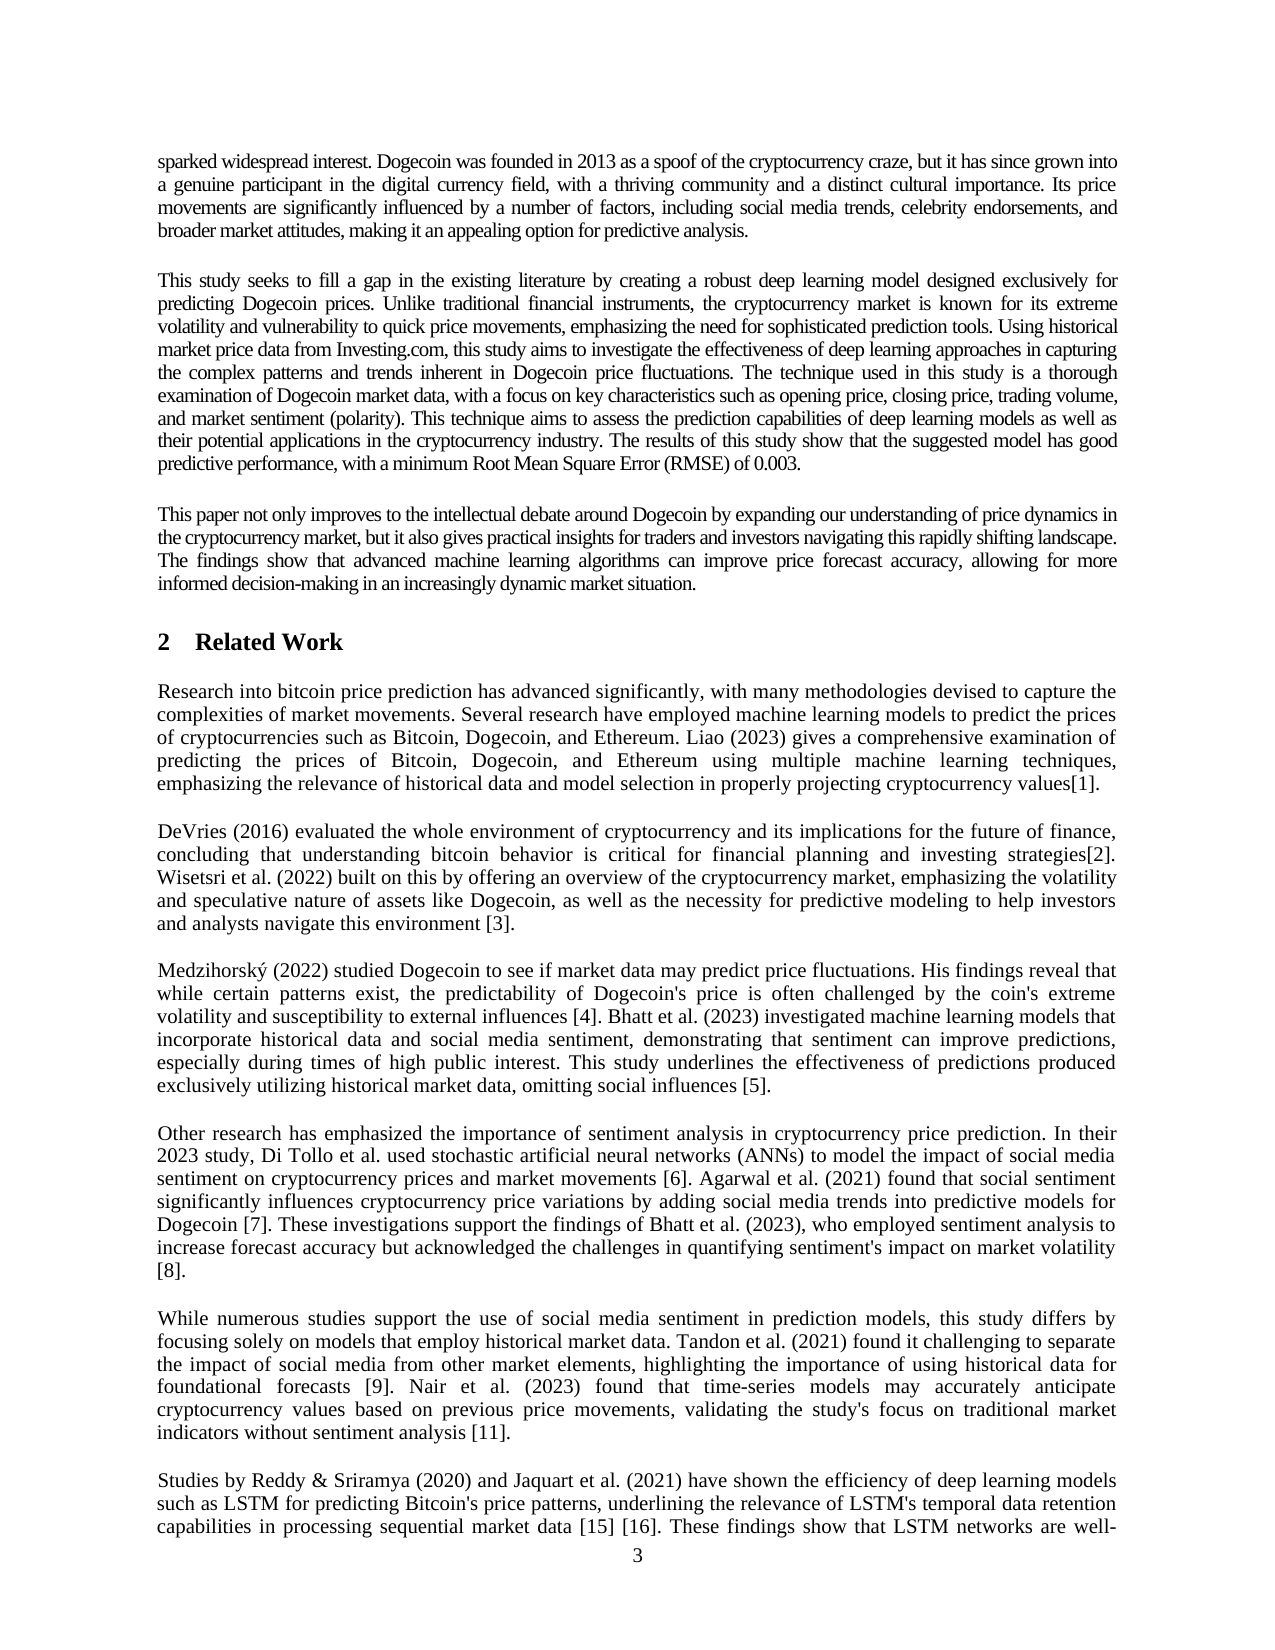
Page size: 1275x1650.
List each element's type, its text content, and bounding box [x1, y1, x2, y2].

text While numerous studies support the use of social media sentiment in prediction models, this study differs by focusing solely on models that employ historical market data. Tandon et al. (2021) found it challenging to separate the impact of social media from other market elements, highlighting the importance of using historical data for foundational forecasts [9]. Nair et al. (2023) found that time-series models may accurately anticipate cryptocurrency values based on previous price movements, validating the study's focus on traditional market indicators without sentiment analysis [11]. [157, 1307, 1118, 1444]
text Other research has emphasized the importance of sentiment analysis in cryptocurrency price prediction. In their 2023 study, Di Tollo et al. used stochastic artificial neural networks (ANNs) to model the impact of social media sentiment on cryptocurrency prices and market movements [6]. Agarwal et al. (2021) found that social sentiment significantly influences cryptocurrency price variations by adding social media trends into predictive models for Dogecoin [7]. These investigations support the findings of Bhatt et al. (2023), who employed sentiment analysis to increase forecast accuracy but acknowledged the challenges in quantifying sentiment's impact on market volatility [8]. [157, 1122, 1118, 1282]
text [157, 1469, 1118, 1538]
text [157, 150, 1118, 242]
subtitle Related Work [157, 627, 1133, 656]
text DeVries (2016) evaluated the whole environment of cryptocurrency and its implications for the future of finance, concluding that understanding bitcoin behavior is critical for financial planning and investing strategies[2]. Wisetsri et al. (2022) built on this by offering an overview of the cryptocurrency market, emphasizing the volatility and speculative nature of assets like Dogecoin, as well as the necessity for predictive modeling to help investors and analysts navigate this environment [3]. [157, 820, 1118, 934]
text This study seeks to fill a gap in the existing literature by creating a robust deep learning model designed exclusively for predicting Dogecoin prices. Unlike traditional financial instruments, the cryptocurrency market is known for its extreme volatility and vulnerability to quick price movements, emphasizing the need for sophisticated prediction tools. Using historical market price data from Investing.com, this study aims to investigate the effectiveness of deep learning approaches in capturing the complex patterns and trends inherent in Dogecoin price fluctuations. The technique used in this study is a thorough examination of Dogecoin market data, with a focus on key characteristics such as opening price, closing price, trading volume, and market sentiment (polarity). This technique aims to assess the prediction capabilities of deep learning models as well as their potential applications in the cryptocurrency industry. The results of this study show that the suggested model has good predictive performance, with a minimum Root Mean Square Error (RMSE) of 0.003. [157, 269, 1118, 475]
text This paper not only improves to the intellectual debate around Dogecoin by expanding our understanding of price dynamics in the cryptocurrency market, but it also gives practical insights for traders and investors navigating this rapidly shifting landscape. The findings show that advanced machine learning algorithms can improve price forecast accuracy, allowing for more informed decision-making in an increasingly dynamic market situation. [157, 503, 1118, 594]
text Research into bitcoin price prediction has advanced significantly, with many methodologies devised to capture the complexities of market movements. Several research have employed machine learning models to predict the prices of cryptocurrencies such as Bitcoin, Dogecoin, and Ethereum. Liao (2023) gives a comprehensive examination of predicting the prices of Bitcoin, Dogecoin, and Ethereum using multiple machine learning techniques, emphasizing the relevance of historical data and model selection in properly projecting cryptocurrency values[1]. [157, 681, 1118, 795]
text Medzihorský (2022) studied Dogecoin to see if market data may predict price fluctuations. His findings reveal that while certain patterns exist, the predictability of Dogecoin's price is often challenged by the coin's extreme volatility and susceptibility to external influences [4]. Bhatt et al. (2023) investigated machine learning models that incorporate historical data and social media sentiment, demonstrating that sentiment can improve predictions, especially during times of high public interest. This study underlines the effectiveness of predictions produced exclusively utilizing historical market data, omitting social influences [5]. [157, 959, 1118, 1097]
